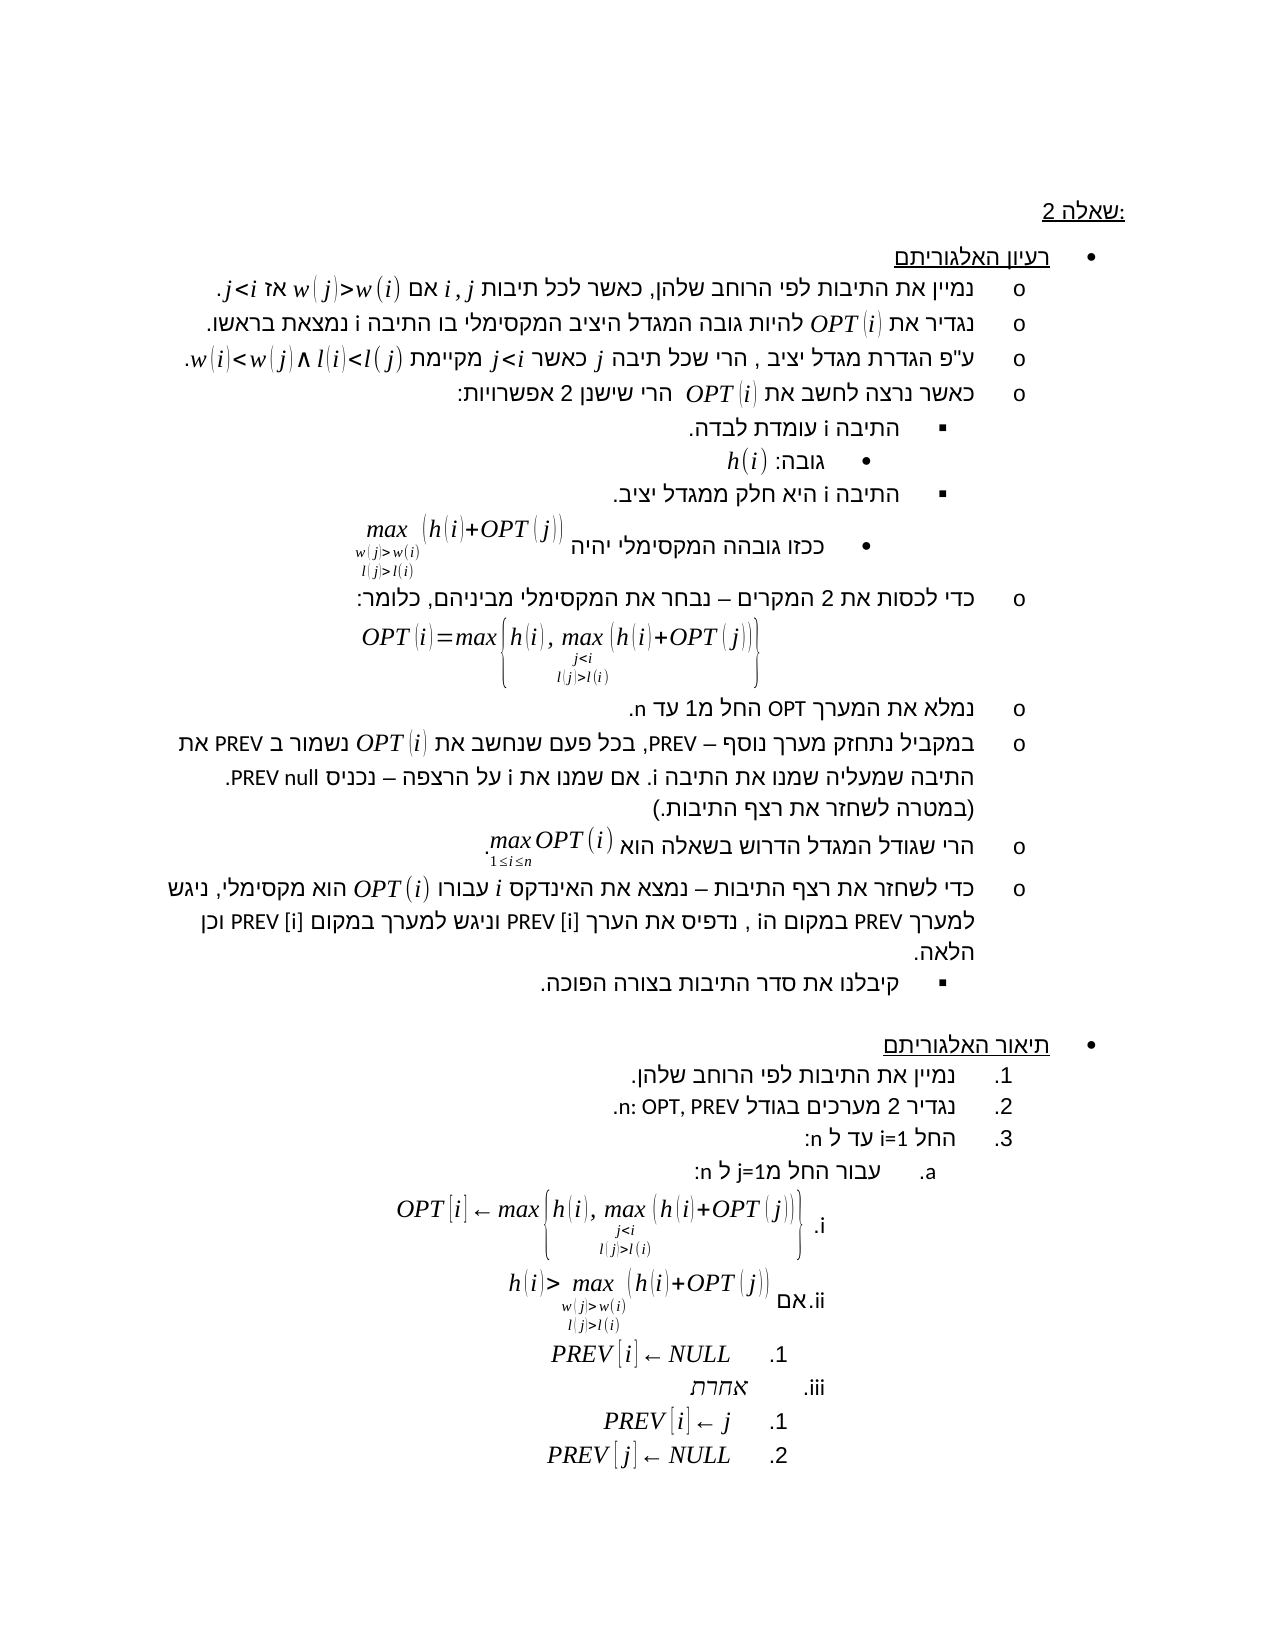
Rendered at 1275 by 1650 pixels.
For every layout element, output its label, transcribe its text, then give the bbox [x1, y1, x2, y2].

list התיבה i היא חלק ממגדל יציב. [150, 480, 937, 508]
list נגדיר 2 מערכים בגודל n: OPT, PREV. [150, 1092, 994, 1120]
list ככזו גובהה המקסימלי יהיה [150, 512, 862, 581]
list התיבה i עומדת לבדה. [150, 414, 937, 442]
text שאלה 2: [150, 197, 1125, 225]
list החל i=1 עד ל n: [150, 1124, 994, 1153]
list נגדיר את להיות גובה המגדל היציב המקסימלי בו התיבה i נמצאת בראשו. [150, 309, 1012, 340]
list אם [150, 1266, 825, 1335]
list נמלא את המערך OPT החל מ1 עד n. [150, 694, 1012, 724]
list גובה: [150, 446, 862, 476]
list עבור החל מj=1 ל n: [150, 1157, 919, 1185]
list הרי שגודל המגדל הדרוש בשאלה הוא . [150, 825, 1012, 869]
list קיבלנו את סדר התיבות בצורה הפוכה. [150, 969, 937, 996]
list רעיון האלגוריתם [150, 244, 1087, 270]
list במקביל נתחזק מערך נוסף – PREV, בכל פעם שנחשב את נשמור ב PREV את התיבה שמעליה שמנו את התיבה i. אם שמנו את i על הרצפה – נכניס PREV null. (במטרה לשחזר את רצף התיבות.) [150, 728, 1012, 821]
list ע"פ הגדרת מגדל יציב , הרי שכל תיבה כאשר מקיימת . [150, 344, 1012, 375]
list תיאור האלגוריתם [150, 1032, 1087, 1058]
list כאשר נרצה לחשב את הרי שישנן 2 אפשרויות: [150, 379, 1012, 410]
list נמיין את התיבות לפי הרוחב שלהן. [150, 1062, 994, 1088]
list כדי לשחזר את רצף התיבות – נמצא את האינדקס עבורו הוא מקסימלי, ניגש למערך PREV במקום הi , נדפיס את הערך PREV [i] וניגש למערך במקום PREV [i] וכן הלאה. [150, 874, 1012, 966]
list נמיין את התיבות לפי הרוחב שלהן, כאשר לכל תיבות אם אז . [150, 274, 1012, 305]
list כדי לכסות את 2 המקרים – נבחר את המקסימלי מביניהם, כלומר: [150, 584, 1012, 613]
